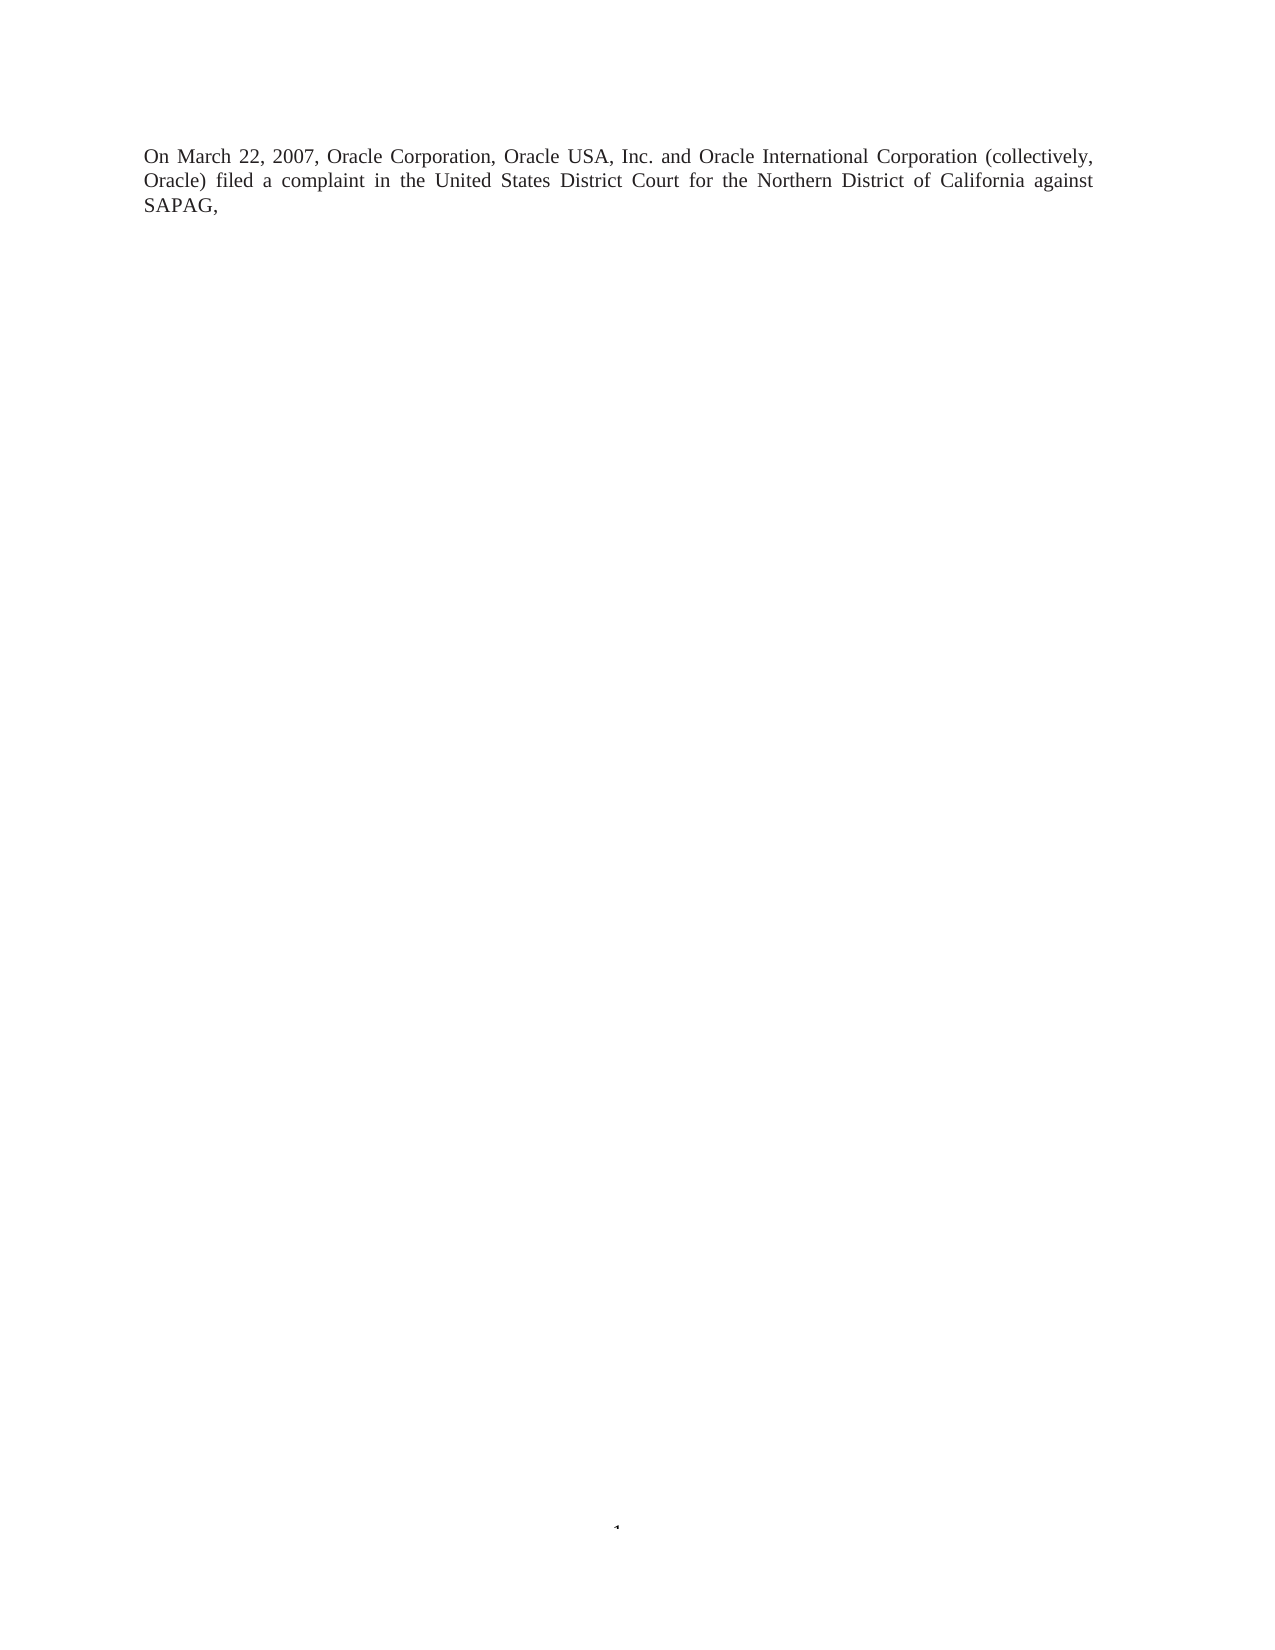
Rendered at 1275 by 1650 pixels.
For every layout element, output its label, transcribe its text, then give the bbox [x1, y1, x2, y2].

text On March 22, 2007, Oracle Corporation, Oracle USA, Inc. and Oracle International Corporation (collectively, Oracle) filed a complaint in the United States District Court for the Northern District of California against SAPAG, [144, 144, 1094, 217]
